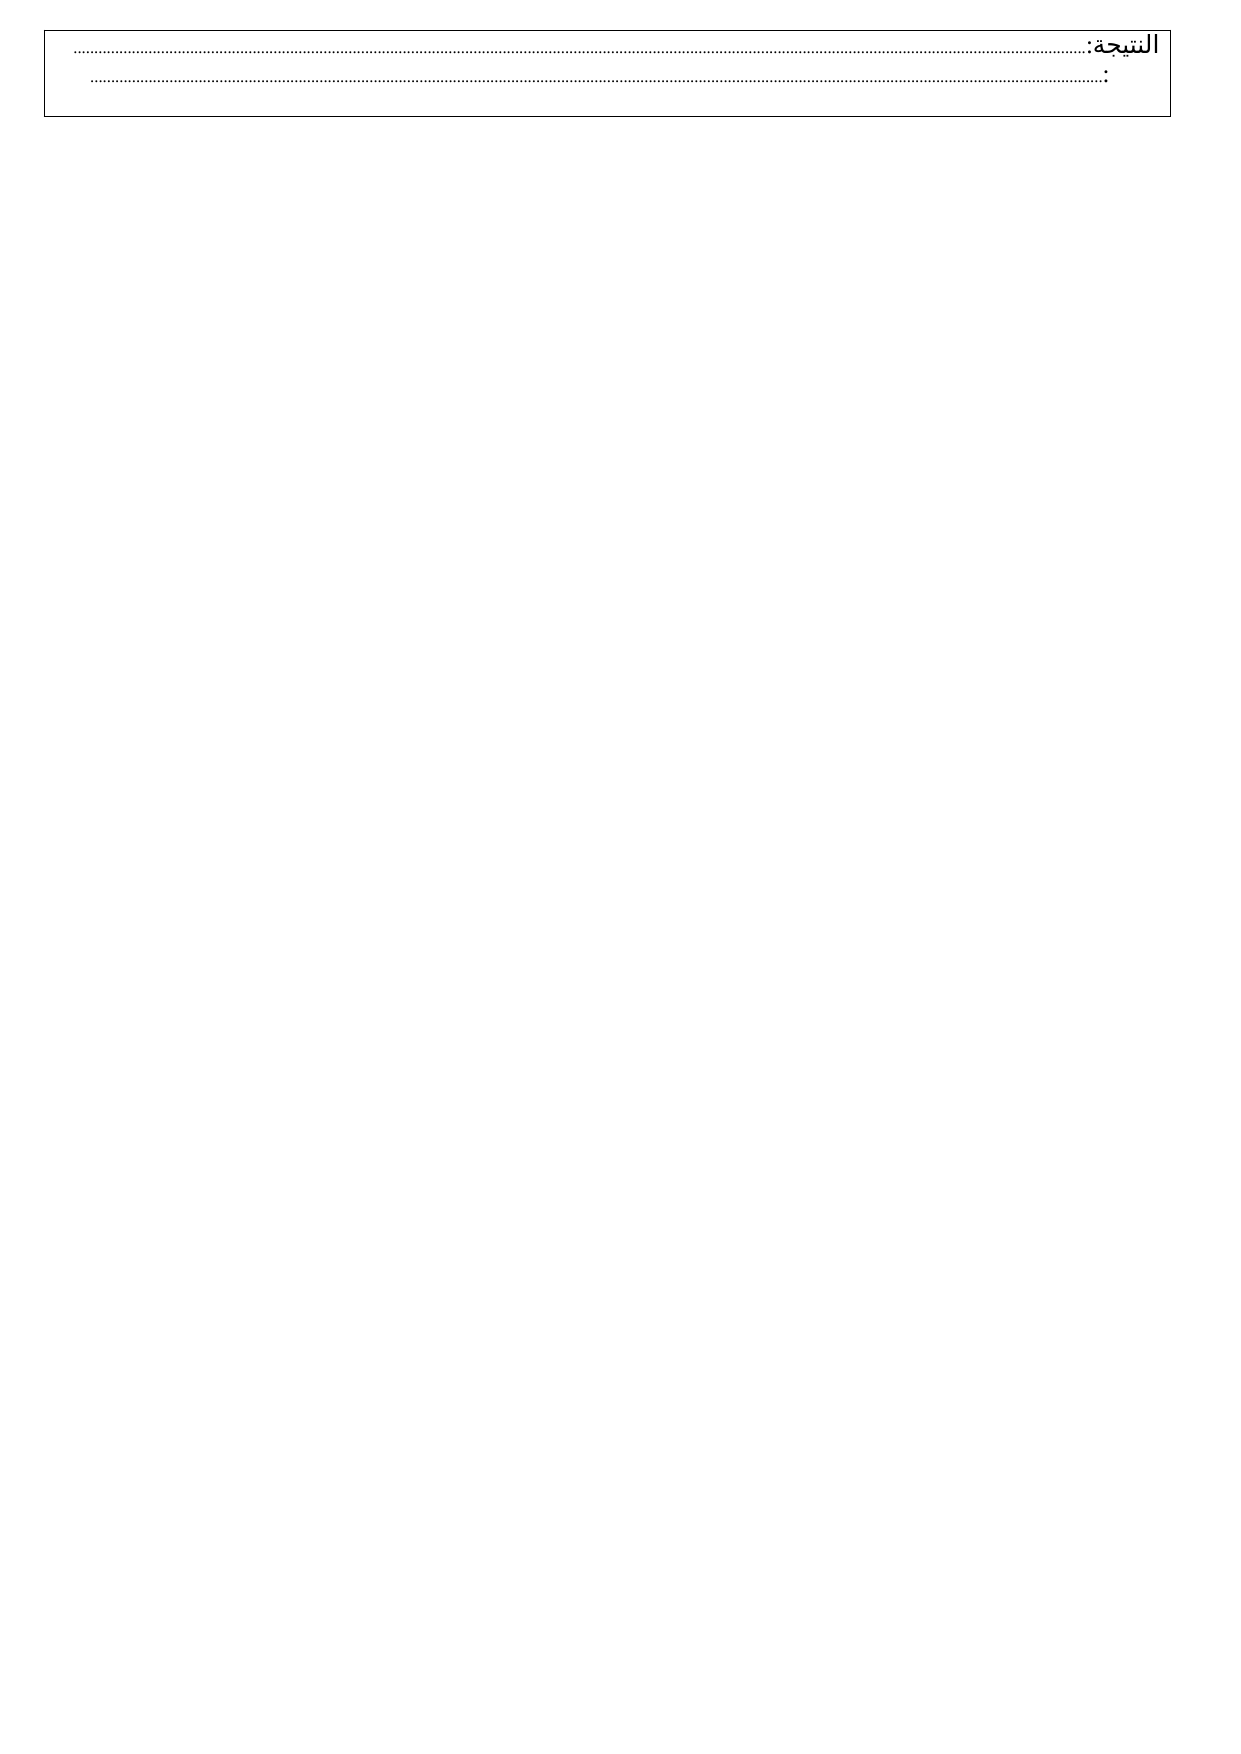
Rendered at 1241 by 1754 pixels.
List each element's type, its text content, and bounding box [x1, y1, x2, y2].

table_cell النتيجة:................................................................................................................................................................................................................................................... :................................................................................................................................................................................................................................................... [45, 31, 1170, 116]
